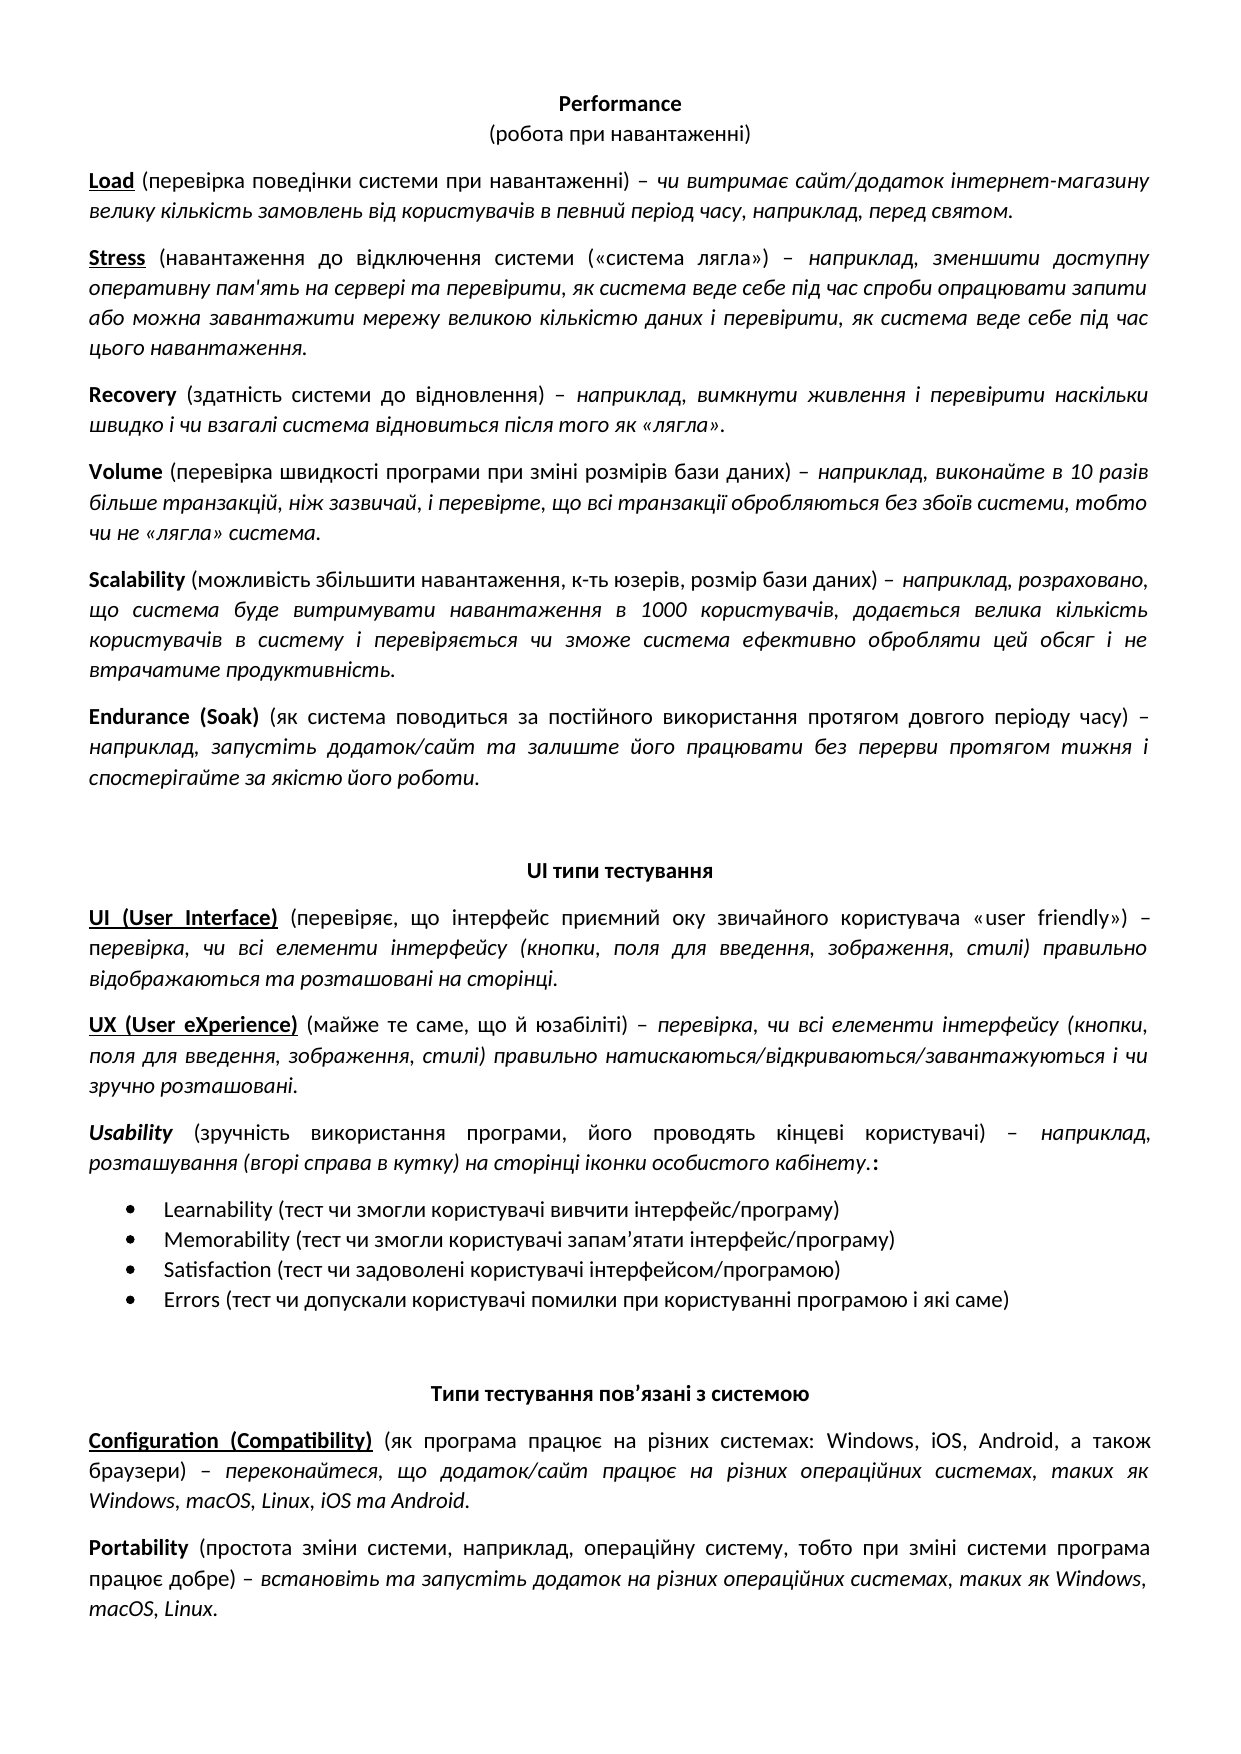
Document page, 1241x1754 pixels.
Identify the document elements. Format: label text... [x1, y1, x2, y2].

list Satisfaction (тест чи задоволені користувачі інтерфейсом/програмою) [126, 1255, 1152, 1283]
text UI (User Interface) (перевіряє, що інтерфейс приємний оку звичайного користувача «user friendly») – перевірка, чи всі елементи інтерфейсу (кнопки, поля для введення, зображення, стилі) правильно відображаються та розташовані на сторінці. [89, 903, 1152, 992]
text Usability (зручність використання програми, його проводять кінцеві користувачі) – наприклад, розташування (вгорі справа в кутку) на сторінці іконки особистого кабінету.: [89, 1118, 1152, 1176]
text Load (перевірка поведінки системи при навантаженні) – чи витримає сайт/додаток інтернет-магазину велику кількість замовлень від користувачів в певний період часу, наприклад, перед святом. [89, 166, 1152, 224]
list Memorability (тест чи змогли користувачі запам’ятати інтерфейс/програму) [126, 1225, 1152, 1253]
text UX (User eXperience) (майже те саме, що й юзабіліті) – перевірка, чи всі елементи інтерфейсу (кнопки, поля для введення, зображення, стилі) правильно натискаються/відкриваються/завантажуються і чи зручно розташовані. [89, 1011, 1152, 1099]
text Volume (перевірка швидкості програми при зміні розмірів бази даних) – наприклад, виконайте в 10 разів більше транзакцій, ніж зазвичай, і перевірте, що всі транзакції обробляються без збоїв системи, тобто чи не «лягла» система. [89, 457, 1152, 546]
text Recovery (здатність системи до відновлення) – наприклад, вимкнути живлення і перевірити наскільки швидко і чи взагалі система відновиться після того як «лягла». [89, 380, 1152, 438]
text Stress (навантаження до відключення системи («система лягла») – наприклад, зменшити доступну оперативну пам'ять на сервері та перевірити, як система веде себе під час спроби опрацювати запити або можна завантажити мережу великою кількістю даних і перевірити, як система веде себе під час цього навантаження. [89, 243, 1152, 361]
text Scalability (можливість збільшити навантаження, к-ть юзерів, розмір бази даних) – наприклад, розраховано, що система буде витримувати навантаження в 1000 користувачів, додається велика кількість користувачів в систему і перевіряється чи зможе система ефективно обробляти цей обсяг і не втрачатиме продуктивність. [89, 565, 1152, 683]
text Performance (робота при навантаженні) [89, 89, 1152, 147]
list Learnability (тест чи змогли користувачі вивчити інтерфейс/програму) [126, 1195, 1152, 1223]
text Portability (простота зміни системи, наприклад, операційну систему, тобто при зміні системи програма працює добре) – встановіть та запустіть додаток на різних операційних системах, таких як Windows, macOS, Linux. [89, 1533, 1152, 1622]
text Configuration (Compatibility) (як програма працює на різних системах: Windows, iOS, Android, а також браузери) – переконайтеся, що додаток/сайт працює на різних операційних системах, таких як Windows, macOS, Linux, iOS та Android. [89, 1426, 1152, 1514]
text Endurance (Soak) (як система поводиться за постійного використання протягом довгого періоду часу) – наприклад, запустіть додаток/сайт та залиште його працювати без перерви протягом тижня і спостерігайте за якістю його роботи. [89, 702, 1152, 791]
list Errors (тест чи допускали користувачі помилки при користуванні програмою і які саме) [126, 1286, 1152, 1313]
text UI типи тестування [89, 856, 1152, 884]
text Типи тестування пов’язані з системою [89, 1379, 1152, 1407]
